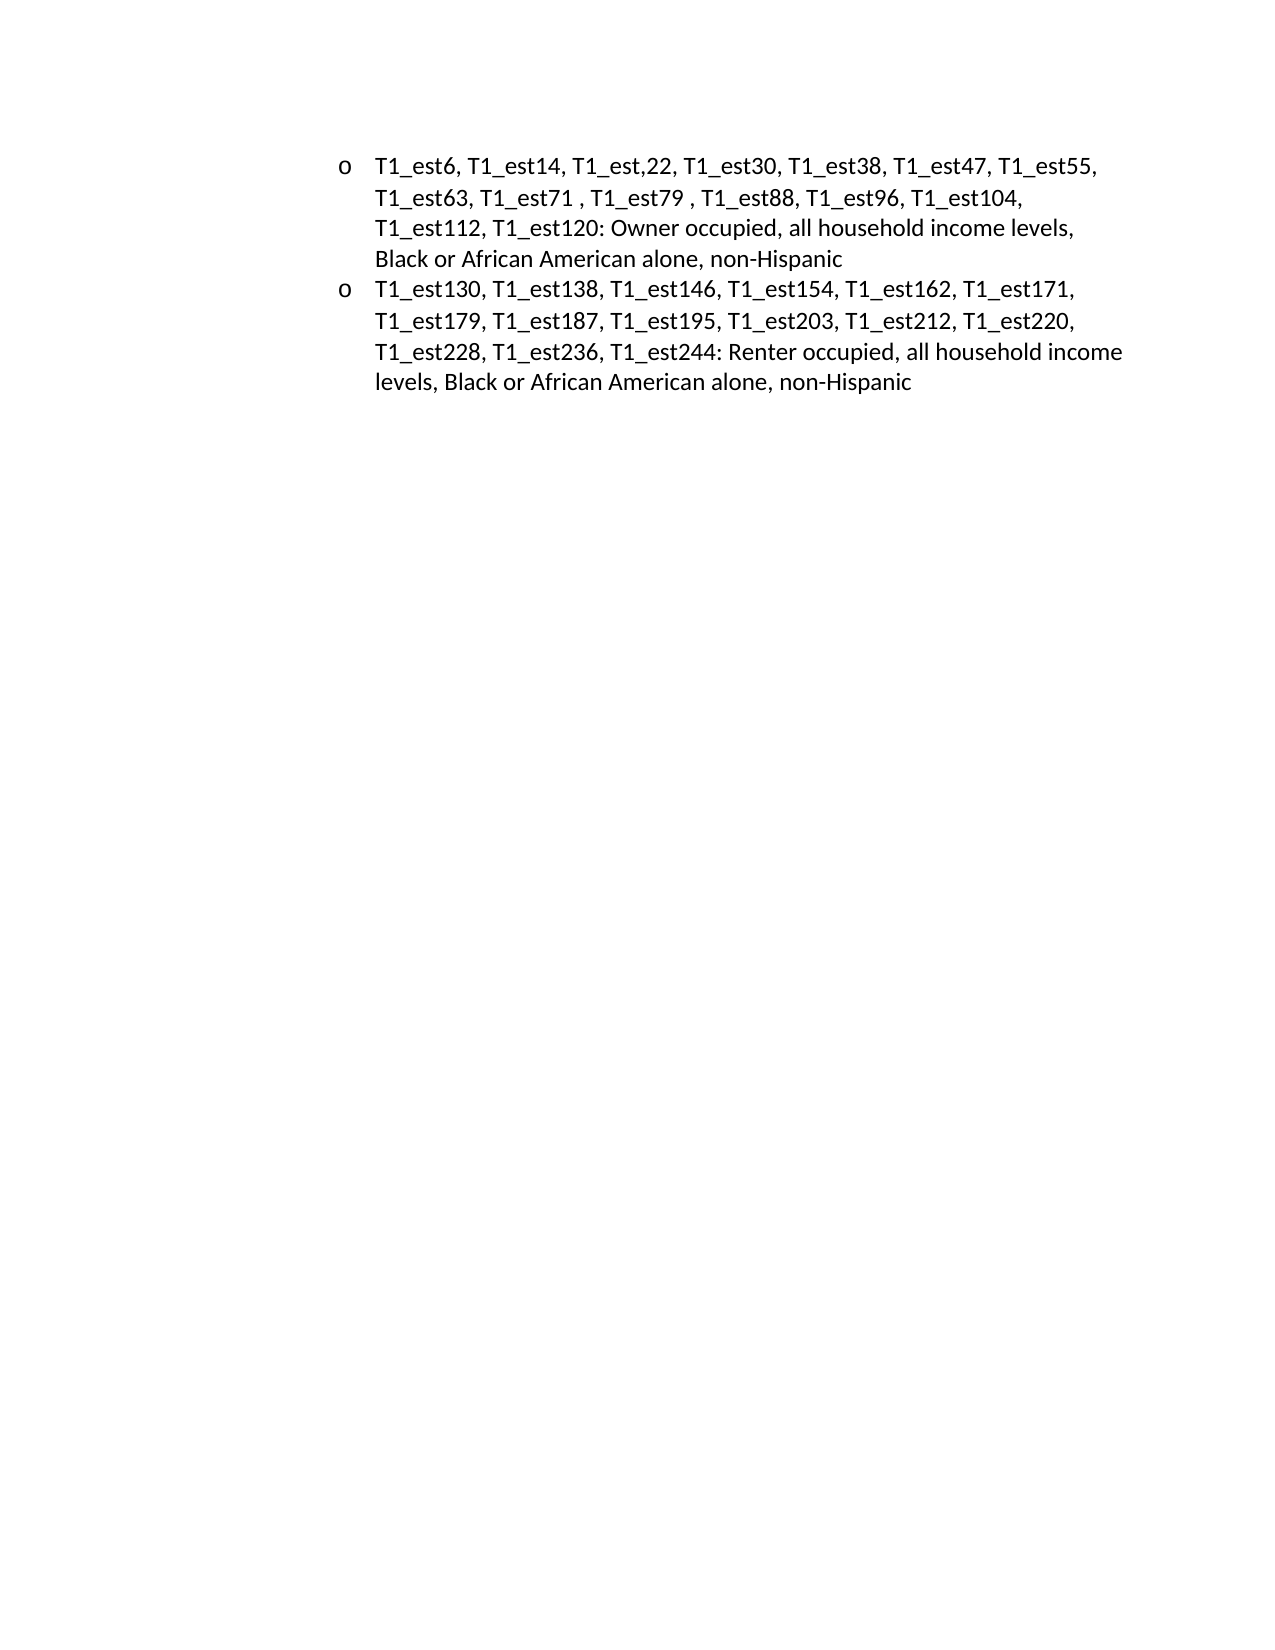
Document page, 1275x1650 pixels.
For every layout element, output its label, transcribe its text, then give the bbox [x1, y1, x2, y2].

list T1_est130, T1_est138, T1_est146, T1_est154, T1_est162, T1_est171, T1_est179, T1_est187, T1_est195, T1_est203, T1_est212, T1_est220, T1_est228, T1_est236, T1_est244: Renter occupied, all household income levels, Black or African American alone, non-Hispanic [337, 273, 1125, 397]
list T1_est6, T1_est14, T1_est,22, T1_est30, T1_est38, T1_est47, T1_est55, T1_est63, T1_est71 , T1_est79 , T1_est88, T1_est96, T1_est104, T1_est112, T1_est120: Owner occupied, all household income levels, Black or African American alone, non-Hispanic [337, 150, 1125, 273]
